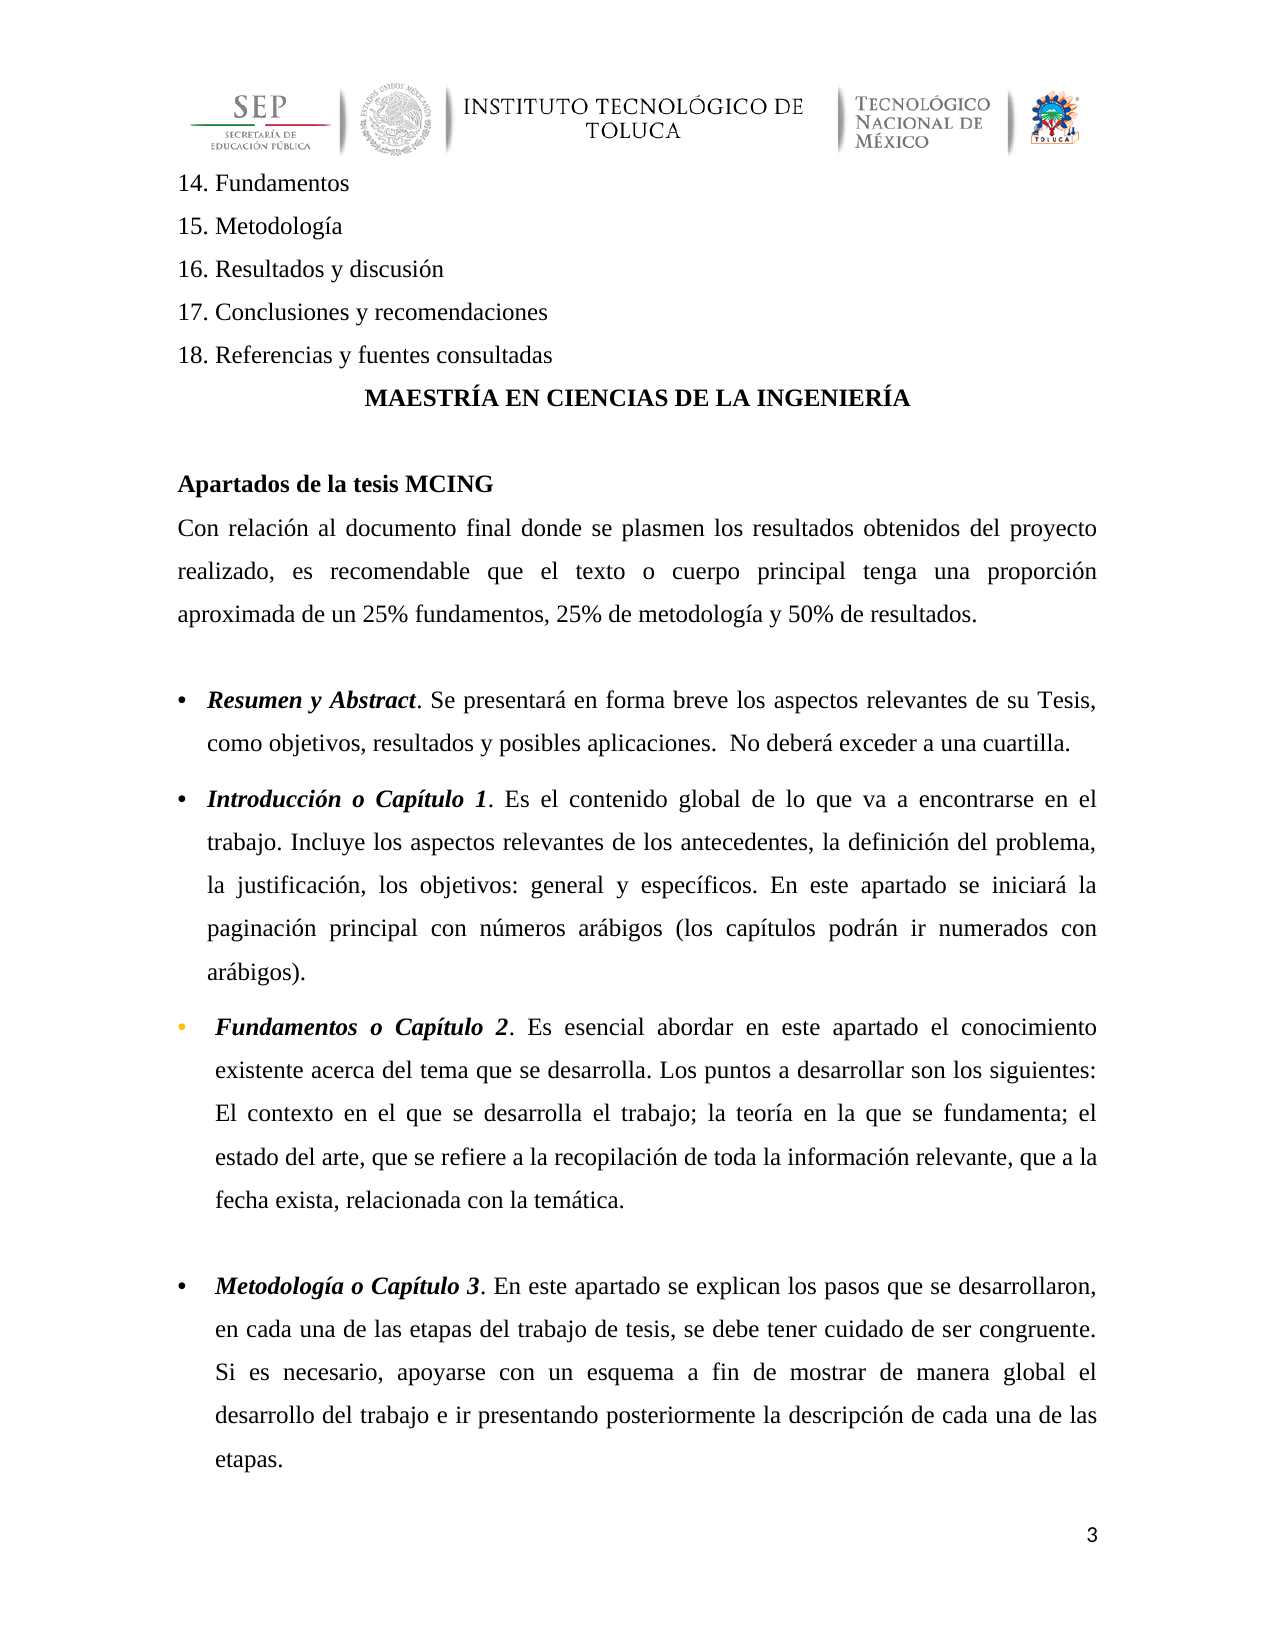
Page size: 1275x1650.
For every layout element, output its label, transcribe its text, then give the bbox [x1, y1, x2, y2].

list Fundamentos o Capítulo 2. Es esencial abordar en este apartado el conocimiento existente acerca del tema que se desarrolla. Los puntos a desarrollar son los siguientes: El contexto en el que se desarrolla el trabajo; la teoría en la que se fundamenta; el estado del arte, que se refiere a la recopilación de toda la información relevante, que a la fecha exista, relacionada con la temática. [177, 1012, 1098, 1213]
list Introducción o Capítulo 1. Es el contenido global de lo que va a encontrarse en el trabajo. Incluye los aspectos relevantes de los antecedentes, la definición del problema, la justificación, los objetivos: general y específicos. En este apartado se iniciará la paginación principal con números arábigos (los capítulos podrán ir numerados con arábigos). [177, 784, 1098, 985]
text 16. Resultados y discusión [177, 254, 1098, 283]
text MAESTRÍA EN CIENCIAS DE LA INGENIERÍA [177, 383, 1098, 412]
text 14. Fundamentos [177, 168, 1098, 196]
text 15. Metodología [177, 211, 1098, 239]
text Apartados de la tesis MCING [177, 469, 1098, 498]
text 17. Conclusiones y recomendaciones [177, 297, 1098, 326]
text 18. Referencias y fuentes consultadas [177, 340, 1098, 369]
list Metodología o Capítulo 3. En este apartado se explican los pasos que se desarrollaron, en cada una de las etapas del trabajo de tesis, se debe tener cuidado de ser congruente. Si es necesario, apoyarse con un esquema a fin de mostrar de manera global el desarrollo del trabajo e ir presentando posteriormente la descripción de cada una de las etapas. [177, 1271, 1098, 1472]
list Resumen y Abstract. Se presentará en forma breve los aspectos relevantes de su Tesis, como objetivos, resultados y posibles aplicaciones. No deberá exceder a una cuartilla. [177, 685, 1098, 757]
text Con relación al documento final donde se plasmen los resultados obtenidos del proyecto realizado, es recomendable que el texto o cuerpo principal tenga una proporción aproximada de un 25% fundamentos, 25% de metodología y 50% de resultados. [177, 513, 1098, 628]
picture [177, 73, 1098, 168]
